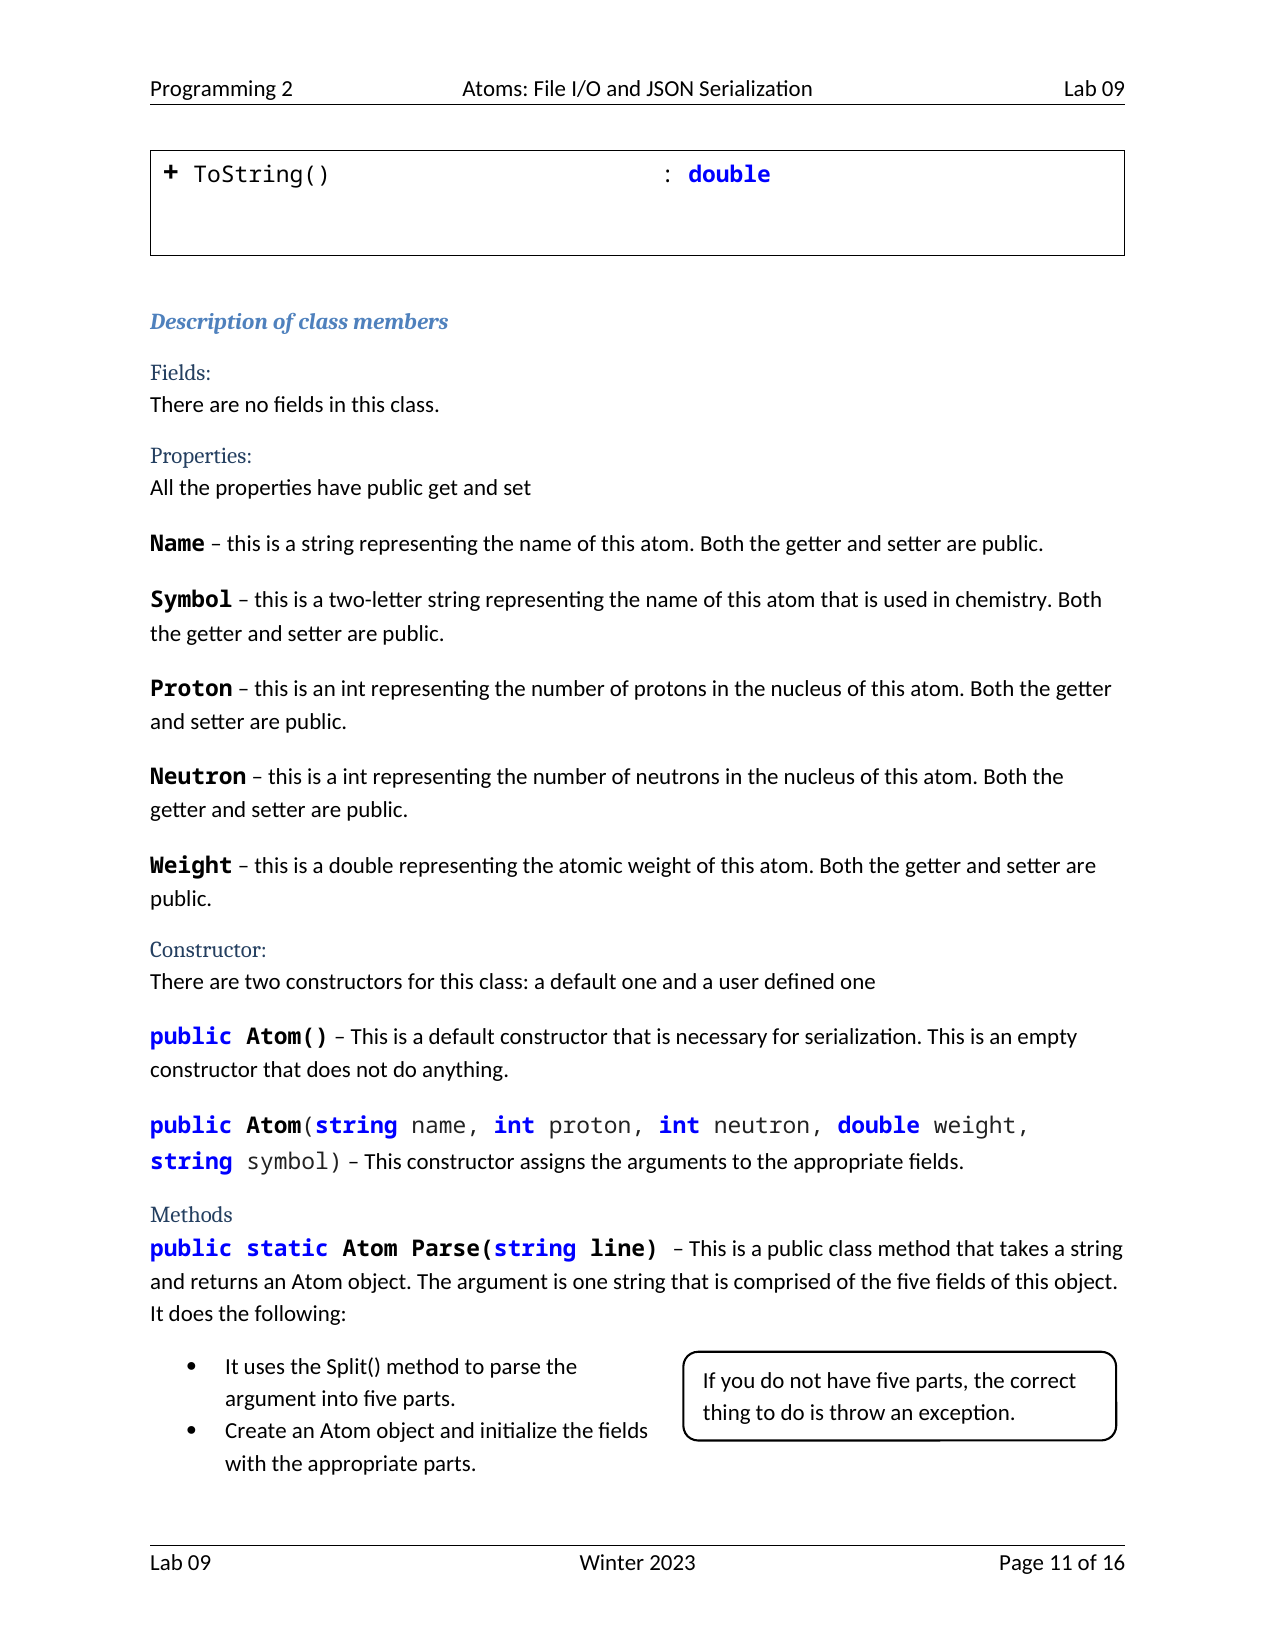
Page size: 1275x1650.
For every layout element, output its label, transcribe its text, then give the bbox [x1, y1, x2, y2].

text public Atom() – This is a default constructor that is necessary for serialization. This is an empty constructor that does not do anything. [150, 1020, 1125, 1084]
subtitle Description of class members [150, 309, 1125, 335]
list It uses the Split() method to parse the argument into five parts. [187, 1352, 689, 1412]
subtitle Fields: [150, 360, 1125, 386]
text public static Atom Parse(string line) – This is a public class method that takes a string and returns an Atom object. The argument is one string that is comprised of the five fields of this object. It does the following: [150, 1232, 1125, 1327]
text Weight – this is a double representing the atomic weight of this atom. Both the getter and setter are public. [150, 848, 1125, 912]
subtitle Constructor: [150, 937, 1125, 963]
text There are no fields in this class. [150, 390, 1125, 418]
text Proton – this is an int representing the number of protons in the nucleus of this atom. Both the getter and setter are public. [150, 672, 1125, 735]
subtitle Methods [150, 1201, 1125, 1228]
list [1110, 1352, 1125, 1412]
text Neutron – this is a int representing the number of neutrons in the nucleus of this atom. Both the getter and setter are public. [150, 760, 1125, 823]
text public Atom(string name, int proton, int neutron, double weight, string symbol) – This constructor assigns the arguments to the appropriate fields. [150, 1109, 1125, 1176]
list Create an Atom object and initialize the fields with the appropriate parts. [187, 1417, 1125, 1477]
text All the properties have public get and set [150, 473, 1125, 501]
text Symbol – this is a two-letter string representing the name of this atom that is used in chemistry. Both the getter and setter are public. [150, 583, 1125, 647]
text Name – this is a string representing the name of this atom. Both the getter and setter are public. [150, 526, 1125, 558]
list It uses the Split() method to parse the argument into five parts. [685, 1353, 1115, 1412]
subtitle Properties: [150, 443, 1125, 469]
text There are two constructors for this class: a default one and a user defined one [150, 967, 1125, 995]
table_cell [151, 151, 1124, 255]
